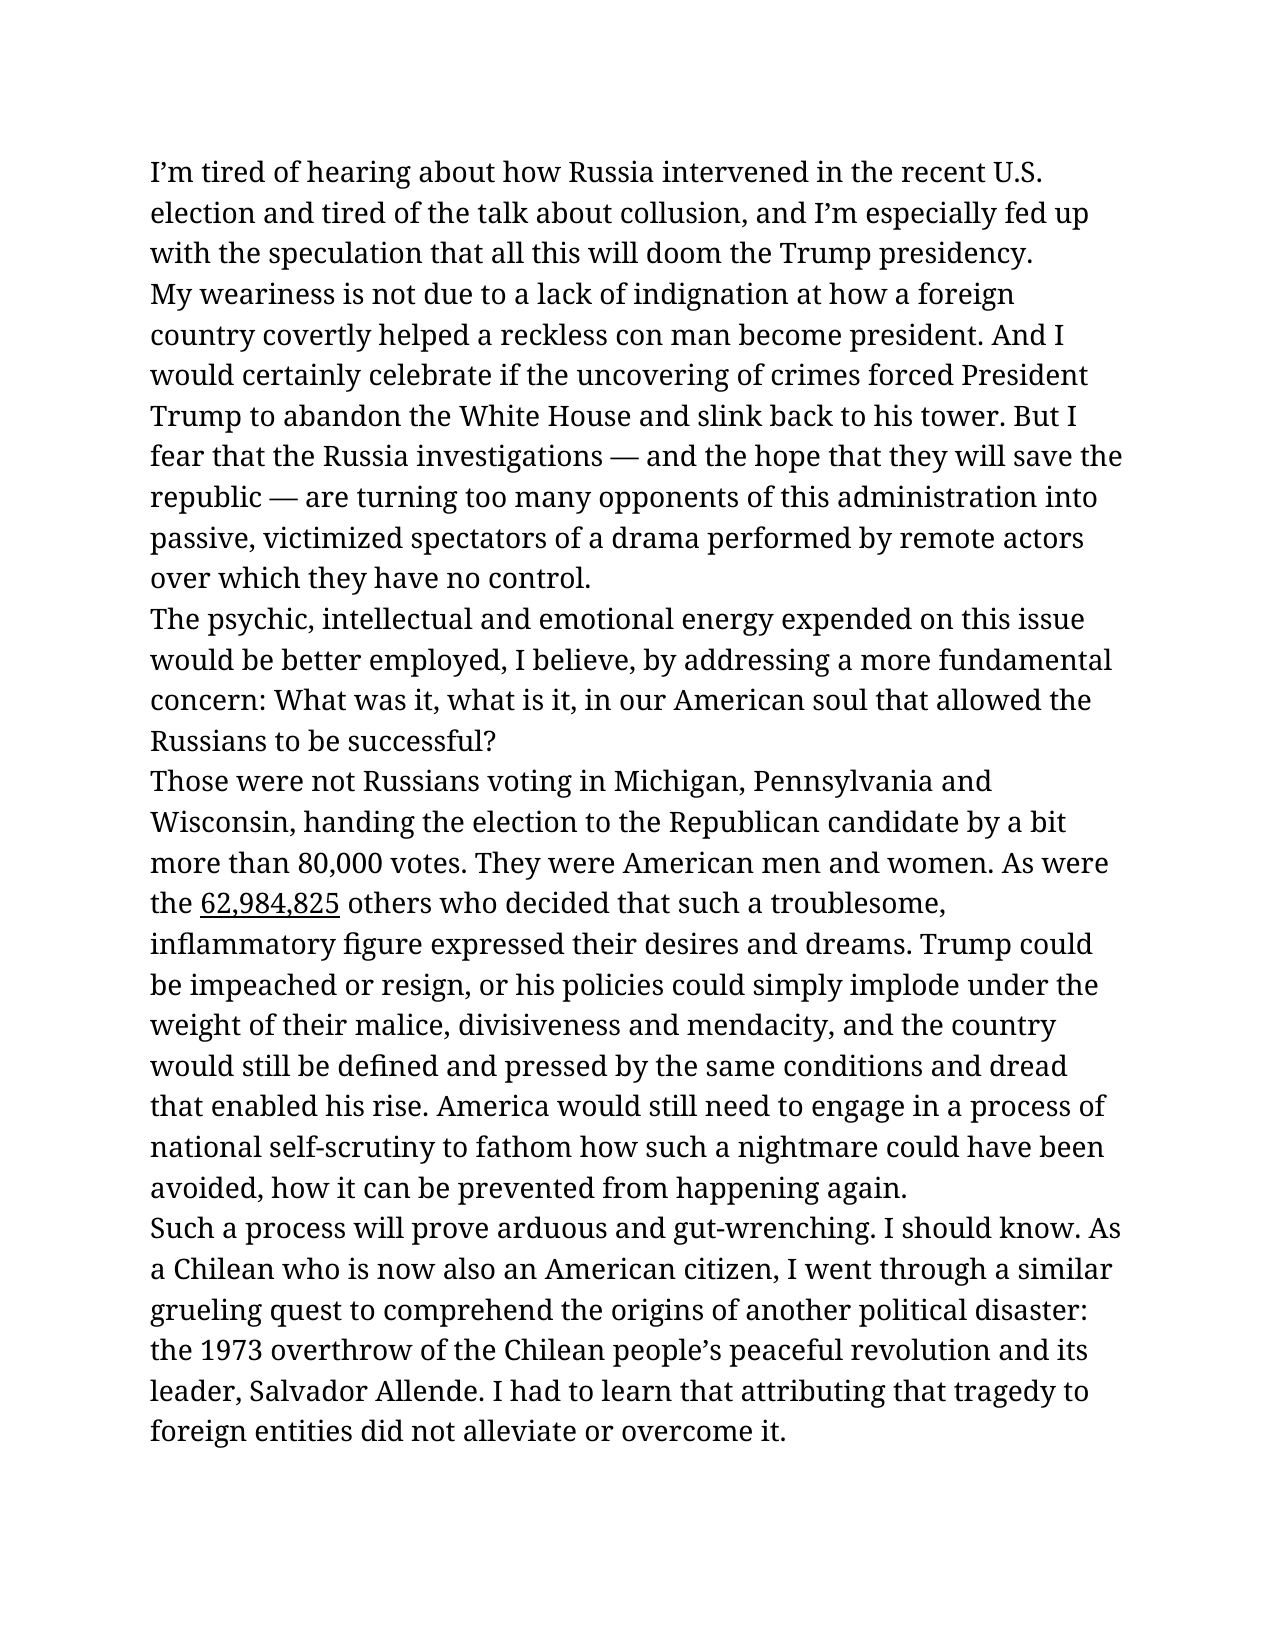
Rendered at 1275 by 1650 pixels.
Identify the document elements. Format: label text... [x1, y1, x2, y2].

text Such a process will prove arduous and gut-wrenching. I should know. As a Chilean who is now also an American citizen, I went through a similar grueling quest to comprehend the origins of another political disaster: the 1973 overthrow of the Chilean people’s peaceful revolution and its leader, Salvador Allende. I had to learn that attributing that tragedy to foreign entities did not alleviate or overcome it. [150, 1206, 1125, 1450]
text My weariness is not due to a lack of indignation at how a foreign country covertly helped a reckless con man become president. And I would certainly celebrate if the uncovering of crimes forced President Trump to abandon the White House and slink back to his tower. But I fear that the Russia investigations — and the hope that they will save the republic — are turning too many opponents of this administration into passive, victimized spectators of a drama performed by remote actors over which they have no control. [150, 272, 1125, 597]
text I’m tired of hearing about how Russia intervened in the recent U.S. election and tired of the talk about collusion, and I’m especially fed up with the speculation that all this will doom the Trump presidency. [150, 150, 1125, 272]
text Those were not Russians voting in Michigan, Pennsylvania and Wisconsin, handing the election to the Republican candidate by a bit more than 80,000 votes. They were American men and women. As were the 62,984,825 others who decided that such a troublesome, inflammatory figure expressed their desires and dreams. Trump could be impeached or resign, or his policies could simply implode under the weight of their malice, divisiveness and mendacity, and the country would still be defined and pressed by the same conditions and dread that enabled his rise. America would still need to engage in a process of national self-scrutiny to fathom how such a nightmare could have been avoided, how it can be prevented from happening again. [150, 759, 1125, 1206]
text The psychic, intellectual and emotional energy expended on this issue would be better employed, I believe, by addressing a more fundamental concern: What was it, what is it, in our American soul that allowed the Russians to be successful? [150, 597, 1125, 759]
